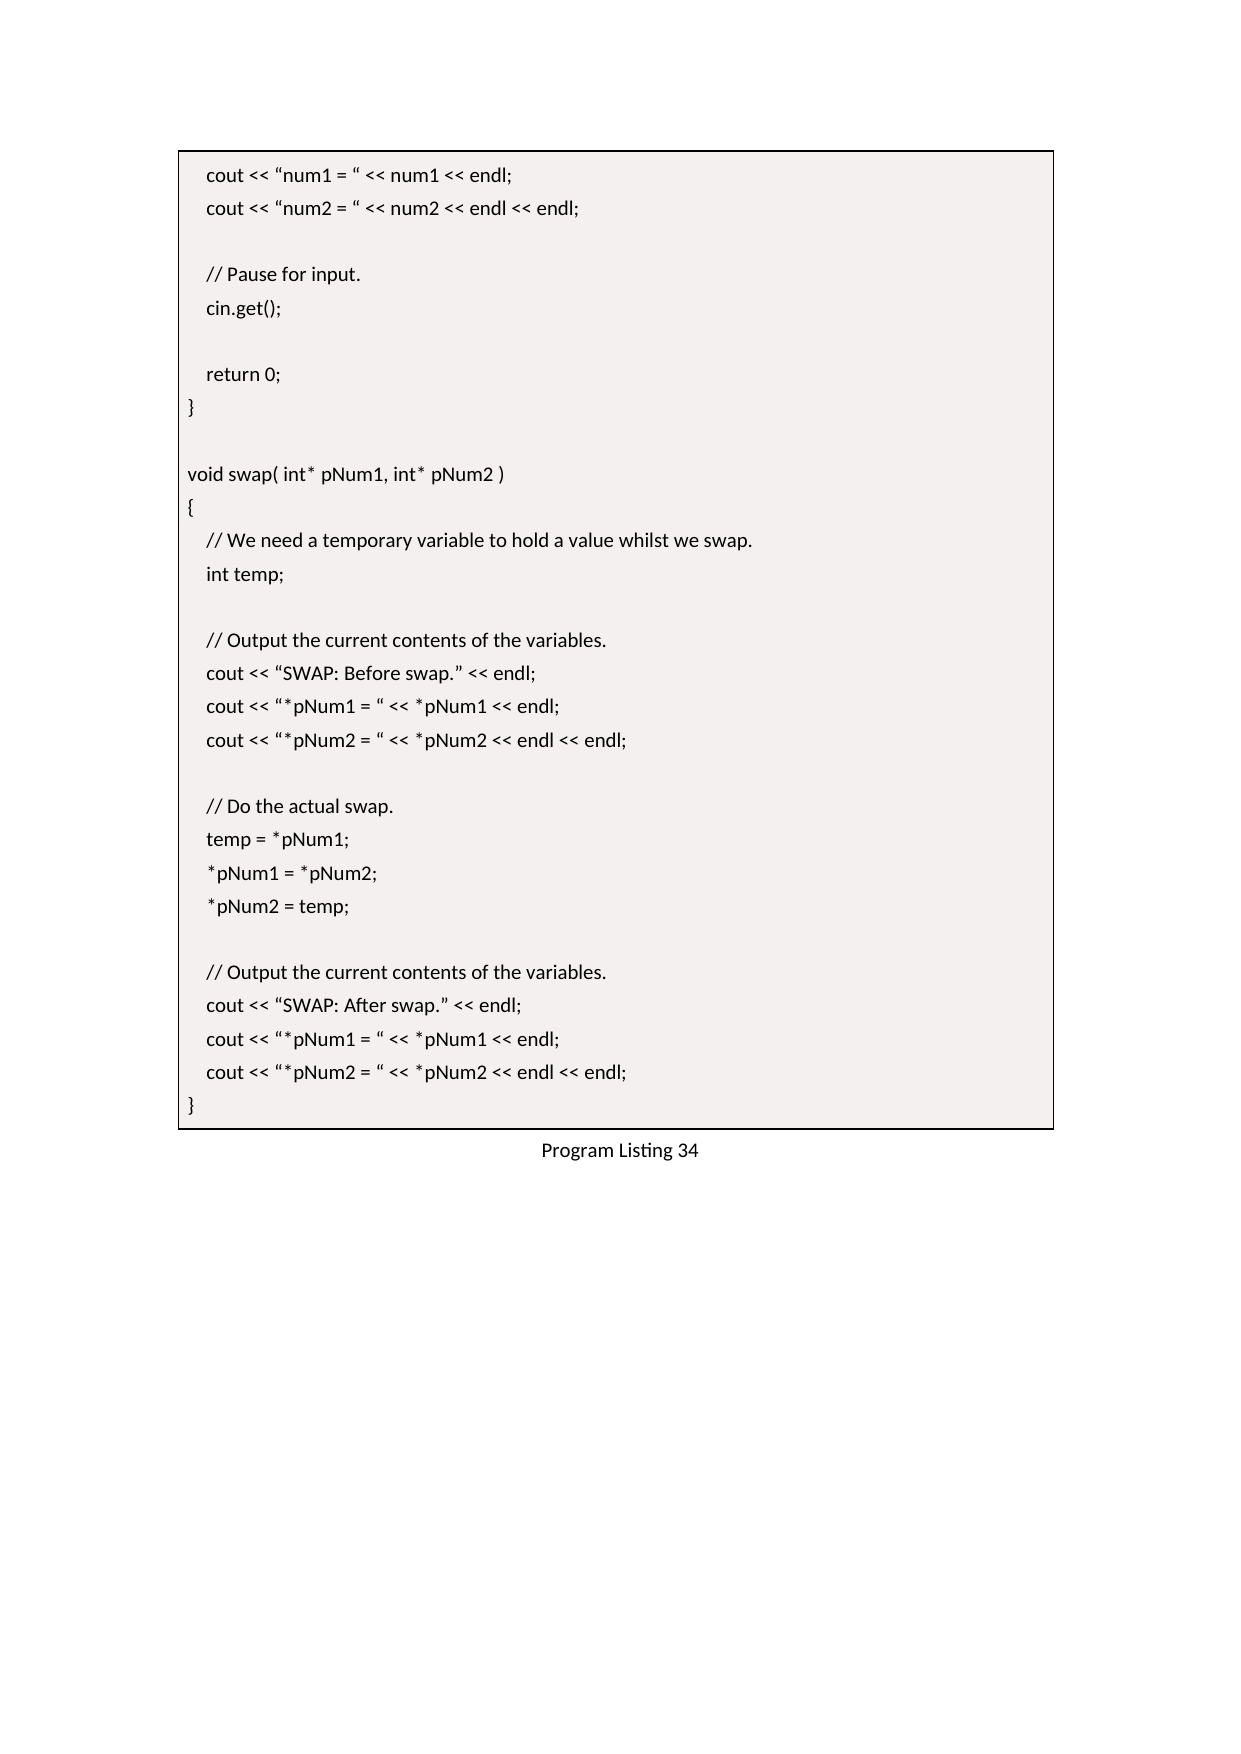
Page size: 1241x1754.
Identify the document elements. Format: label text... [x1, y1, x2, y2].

text cout << “*pNum2 = “ << *pNum2 << endl << endl; [179, 715, 1053, 748]
text // Output the current contents of the variables. [179, 947, 1053, 981]
text // Pause for input. [179, 250, 1053, 283]
text temp = *pNum1; [179, 814, 1053, 848]
text } [179, 1080, 1053, 1128]
text // We need a temporary variable to hold a value whilst we swap. [179, 516, 1053, 549]
text cout << “SWAP: Before swap.” << endl; [179, 648, 1053, 682]
text int temp; [179, 549, 1053, 582]
text cout << “*pNum1 = “ << *pNum1 << endl; [179, 682, 1053, 715]
text void swap( int* pNum1, int* pNum2 ) [179, 449, 1053, 482]
text cin.get(); [179, 283, 1053, 316]
text return 0; [179, 349, 1053, 383]
text cout << “SWAP: After swap.” << endl; [179, 981, 1053, 1014]
text // Do the actual swap. [179, 781, 1053, 814]
text } [179, 383, 1053, 416]
text cout << “*pNum2 = “ << *pNum2 << endl << endl; [179, 1047, 1053, 1080]
text *pNum2 = temp; [179, 881, 1053, 914]
text // Output the current contents of the variables. [179, 615, 1053, 648]
text cout << “num2 = “ << num2 << endl << endl; [179, 183, 1053, 216]
text *pNum1 = *pNum2; [179, 848, 1053, 881]
text cout << “*pNum1 = “ << *pNum1 << endl; [179, 1014, 1053, 1047]
text Program Listing 34 [187, 1138, 1053, 1163]
text cout << “num1 = “ << num1 << endl; [179, 152, 1053, 183]
text { [179, 482, 1053, 516]
